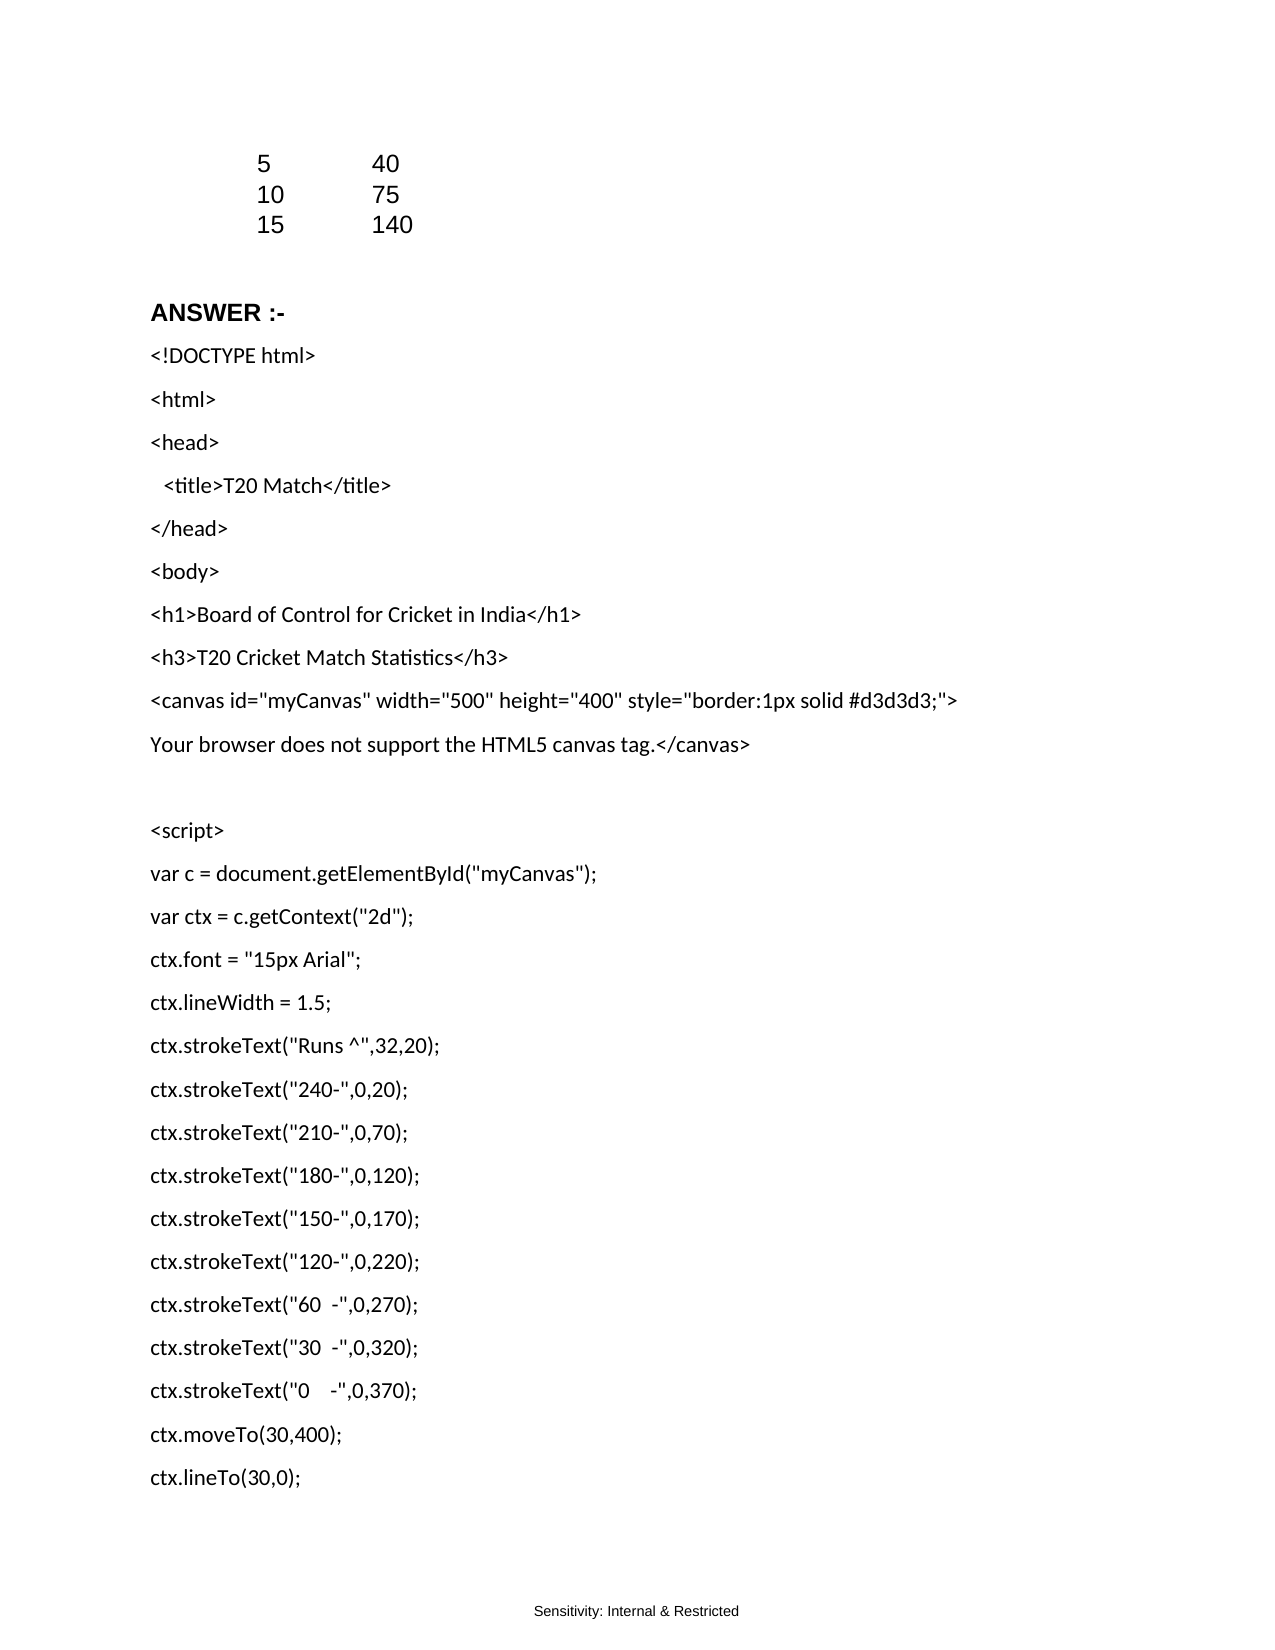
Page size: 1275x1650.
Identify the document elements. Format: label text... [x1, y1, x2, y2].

text <head> [150, 428, 1112, 456]
text <body> [150, 557, 1112, 585]
text ctx.strokeText("210-",0,70); [150, 1118, 1112, 1146]
text var c = document.getElementById("myCanvas"); [150, 859, 1112, 887]
text ctx.font = "15px Arial"; [150, 945, 1112, 973]
text 5 40 [150, 149, 1112, 178]
text ctx.strokeText("180-",0,120); [150, 1161, 1112, 1189]
text <title>T20 Match</title> [150, 471, 1112, 499]
text ctx.strokeText("0 -",0,370); [150, 1377, 1112, 1404]
text 10 75 [150, 179, 1112, 208]
text <!DOCTYPE html> [150, 342, 1112, 369]
text ctx.strokeText("30 -",0,320); [150, 1333, 1112, 1361]
text ctx.lineWidth = 1.5; [150, 988, 1112, 1016]
text ANSWER :- [150, 298, 1112, 326]
text ctx.strokeText("150-",0,170); [150, 1204, 1112, 1232]
text 15 140 [150, 210, 1112, 239]
text <html> [150, 385, 1112, 413]
text Your browser does not support the HTML5 canvas tag.</canvas> [150, 730, 1112, 758]
text ctx.strokeText("Runs ^",32,20); [150, 1032, 1112, 1059]
text var ctx = c.getContext("2d"); [150, 902, 1112, 930]
text ctx.strokeText("60 -",0,270); [150, 1290, 1112, 1318]
text ctx.lineTo(30,0); [150, 1463, 1112, 1491]
text <h1>Board of Control for Cricket in India</h1> [150, 600, 1112, 628]
text <canvas id="myCanvas" width="500" height="400" style="border:1px solid #d3d3d3;"> [150, 687, 1112, 714]
text ctx.strokeText("120-",0,220); [150, 1247, 1112, 1275]
text <script> [150, 816, 1112, 844]
text ctx.strokeText("240-",0,20); [150, 1075, 1112, 1103]
text ctx.moveTo(30,400); [150, 1420, 1112, 1448]
text <h3>T20 Cricket Match Statistics</h3> [150, 643, 1112, 671]
text </head> [150, 514, 1112, 542]
